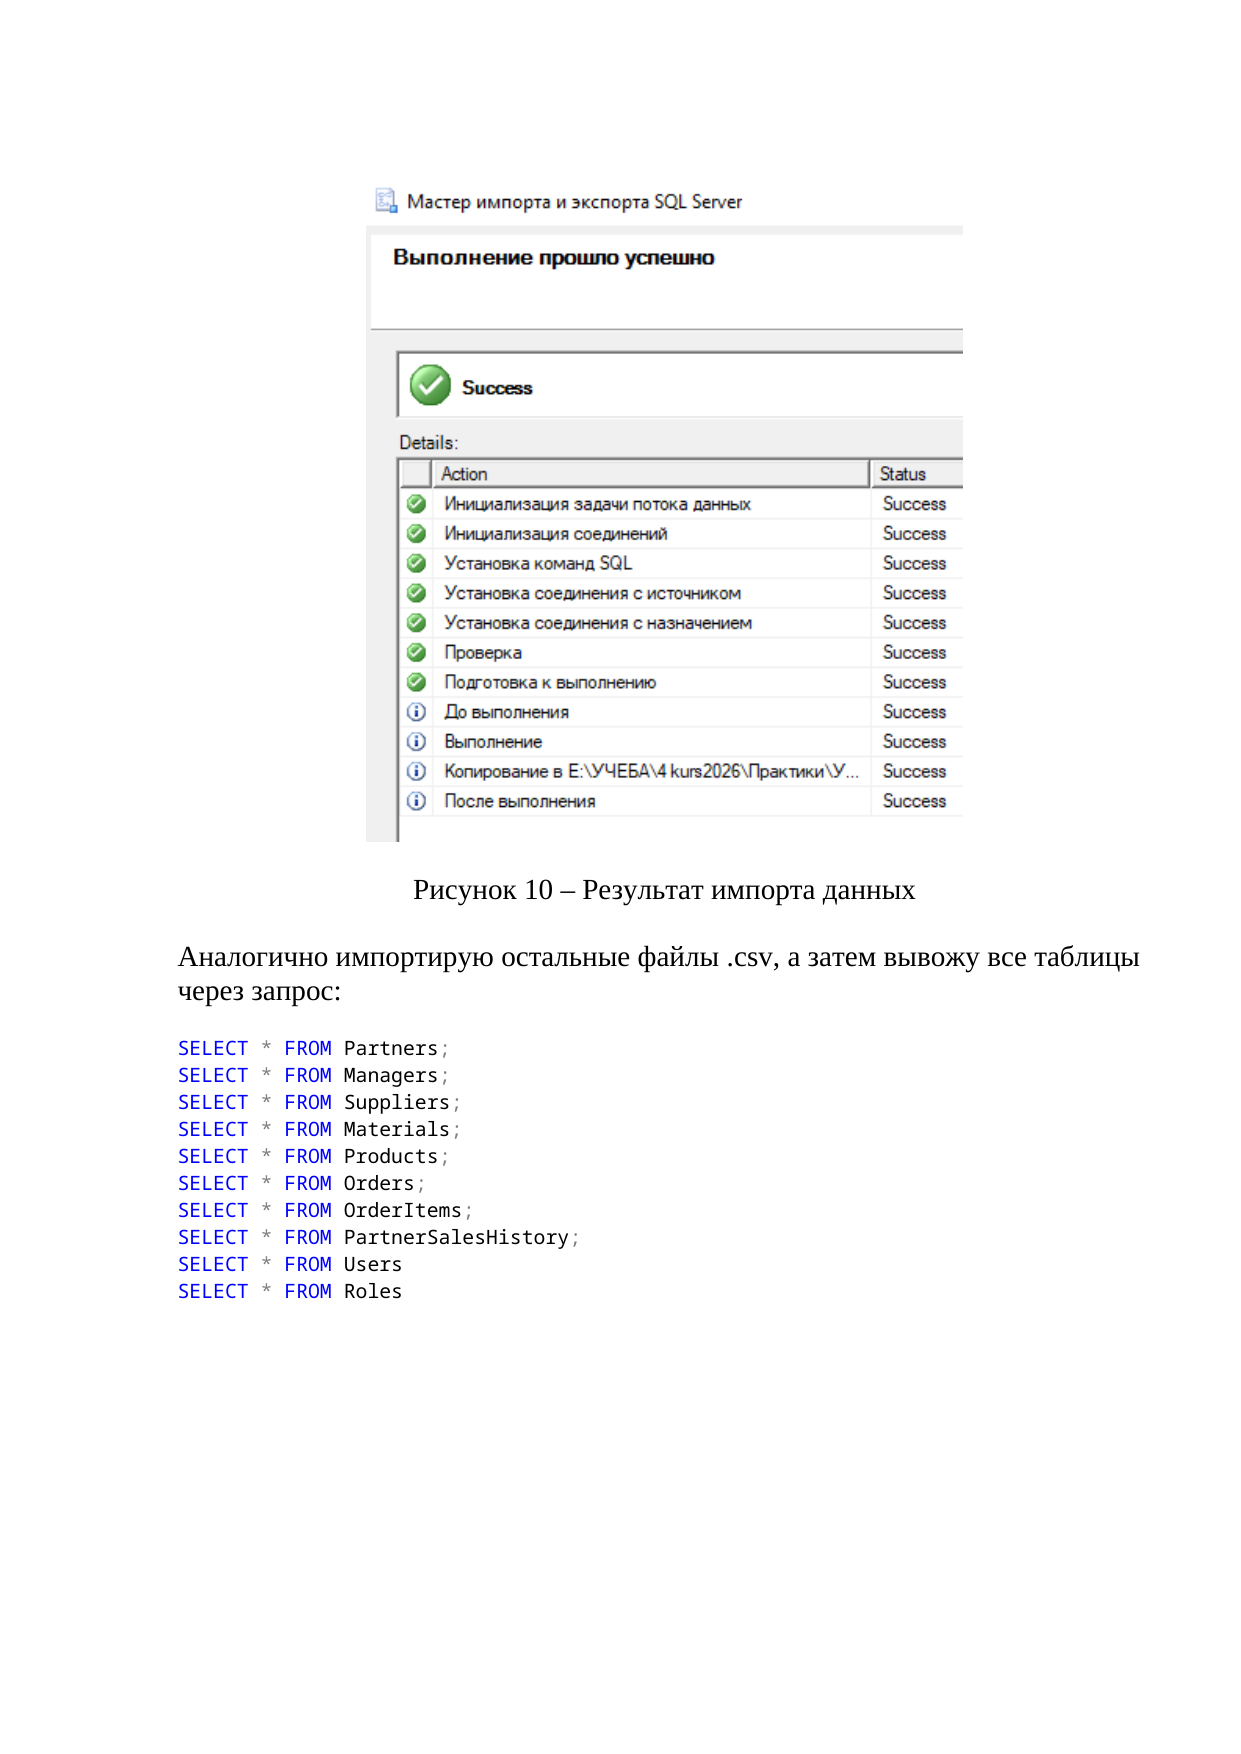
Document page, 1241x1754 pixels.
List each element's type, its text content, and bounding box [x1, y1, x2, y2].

text SELECT * FROM Suppliers; [177, 1088, 1152, 1115]
text SELECT * FROM Partners; [177, 1034, 1152, 1061]
text SELECT * FROM Products; [177, 1142, 1152, 1169]
text SELECT * FROM PartnerSalesHistory; [177, 1223, 1152, 1250]
text Рисунок 10 – Результат импорта данных [177, 872, 1152, 906]
text SELECT * FROM OrderItems; [177, 1196, 1152, 1223]
text SELECT * FROM Managers; [177, 1061, 1152, 1088]
picture [366, 185, 963, 842]
text SELECT * FROM Materials; [177, 1115, 1152, 1142]
text SELECT * FROM Roles [177, 1277, 1152, 1304]
text SELECT * FROM Users [177, 1250, 1152, 1277]
text SELECT * FROM Orders; [177, 1169, 1152, 1196]
text Аналогично импортирую остальные файлы .csv, а затем вывожу все таблицы через запрос: [177, 939, 1152, 1034]
